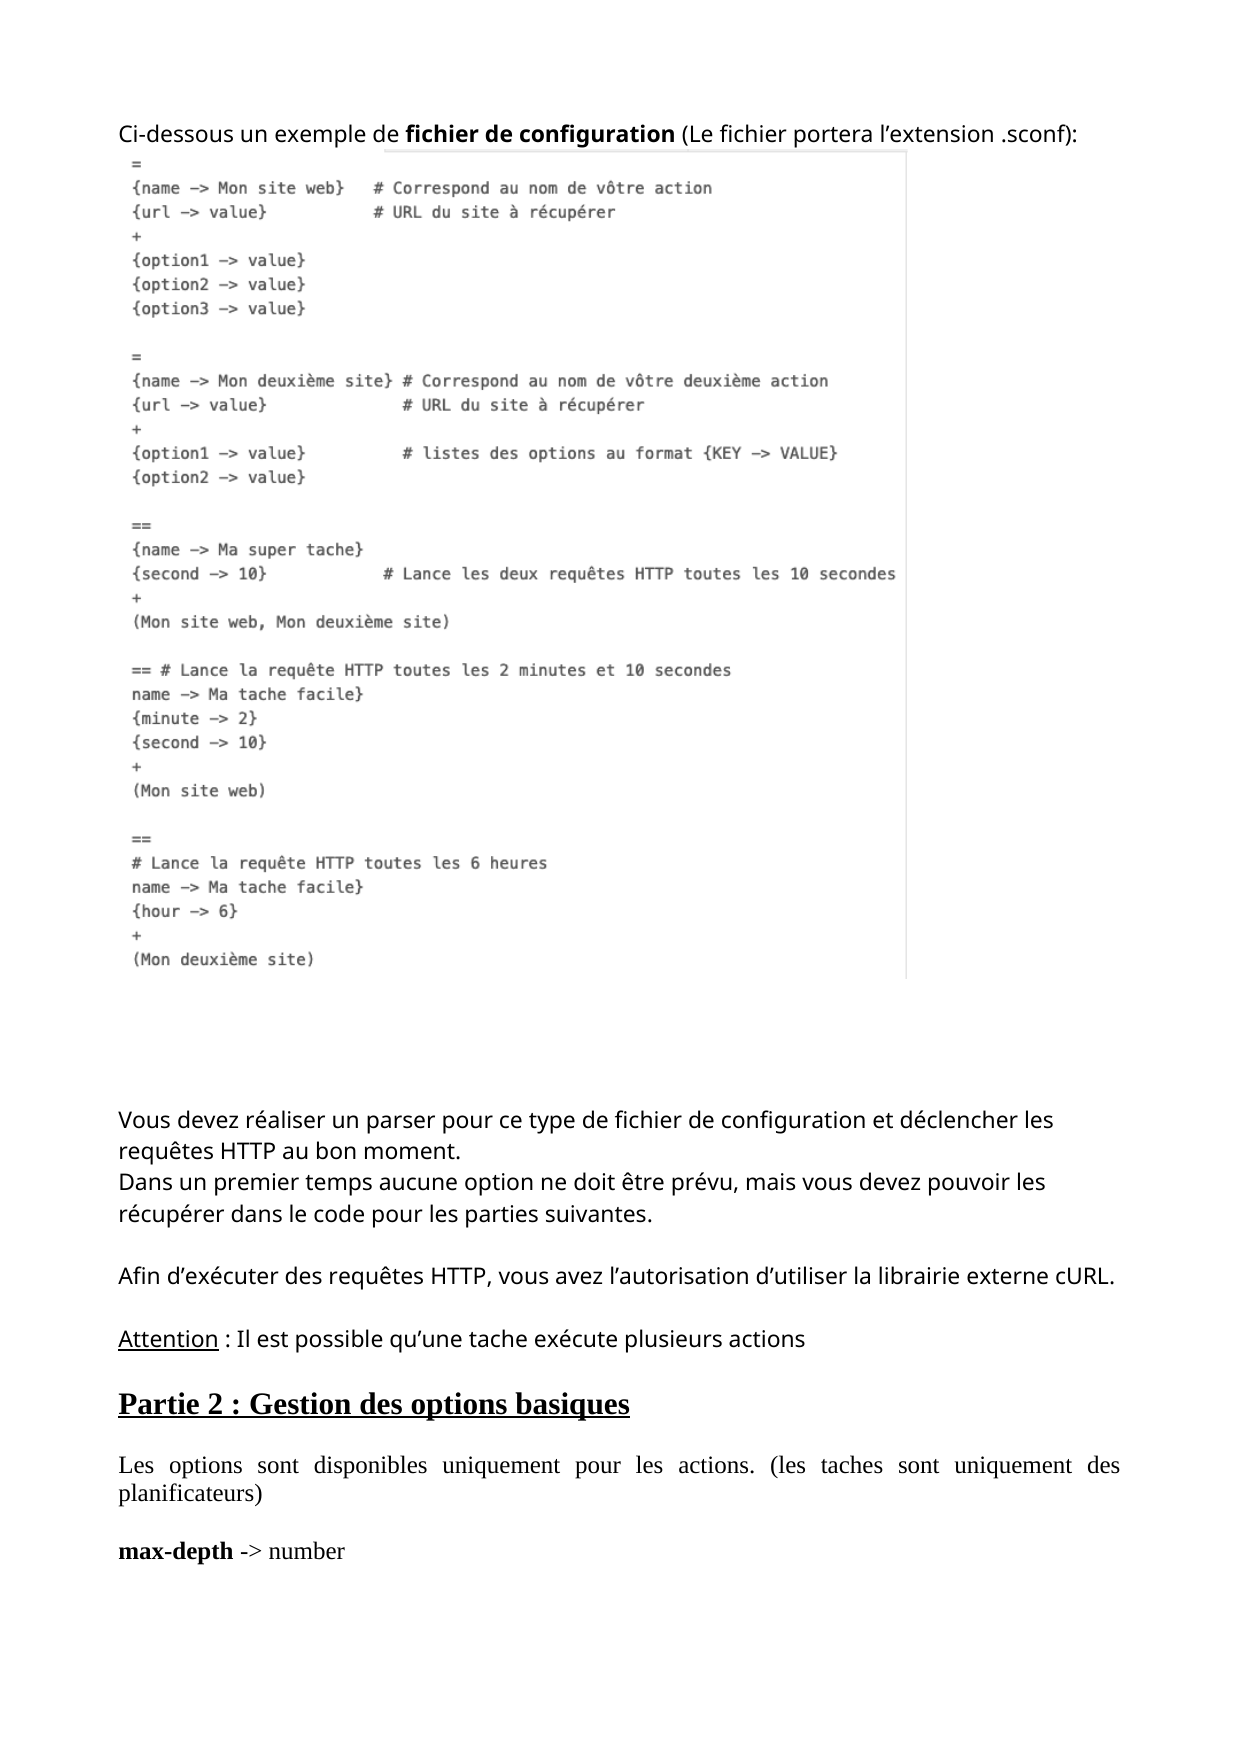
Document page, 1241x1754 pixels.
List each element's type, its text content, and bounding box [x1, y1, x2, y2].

text Les options sont disponibles uniquement pour les actions. (les taches sont uniquement des planificateurs) [118, 1450, 1122, 1507]
text Ci-dessous un exemple de fichier de configuration (Le fichier portera l’extension .sconf): [118, 118, 1122, 149]
text Afin d’exécuter des requêtes HTTP, vous avez l’autorisation d’utiliser la librairie externe cURL. [118, 1260, 1122, 1291]
text Partie 2 : Gestion des options basiques [118, 1385, 1122, 1421]
text max-depth -> number [118, 1536, 1122, 1565]
picture [118, 149, 908, 979]
text Dans un premier temps aucune option ne doit être prévu, mais vous devez pouvoir les récupérer dans le code pour les parties suivantes. [118, 1166, 1122, 1229]
text Attention : Il est possible qu’une tache exécute plusieurs actions [118, 1323, 1122, 1354]
text Vous devez réaliser un parser pour ce type de fichier de configuration et déclencher les requêtes HTTP au bon moment. [118, 1104, 1122, 1166]
